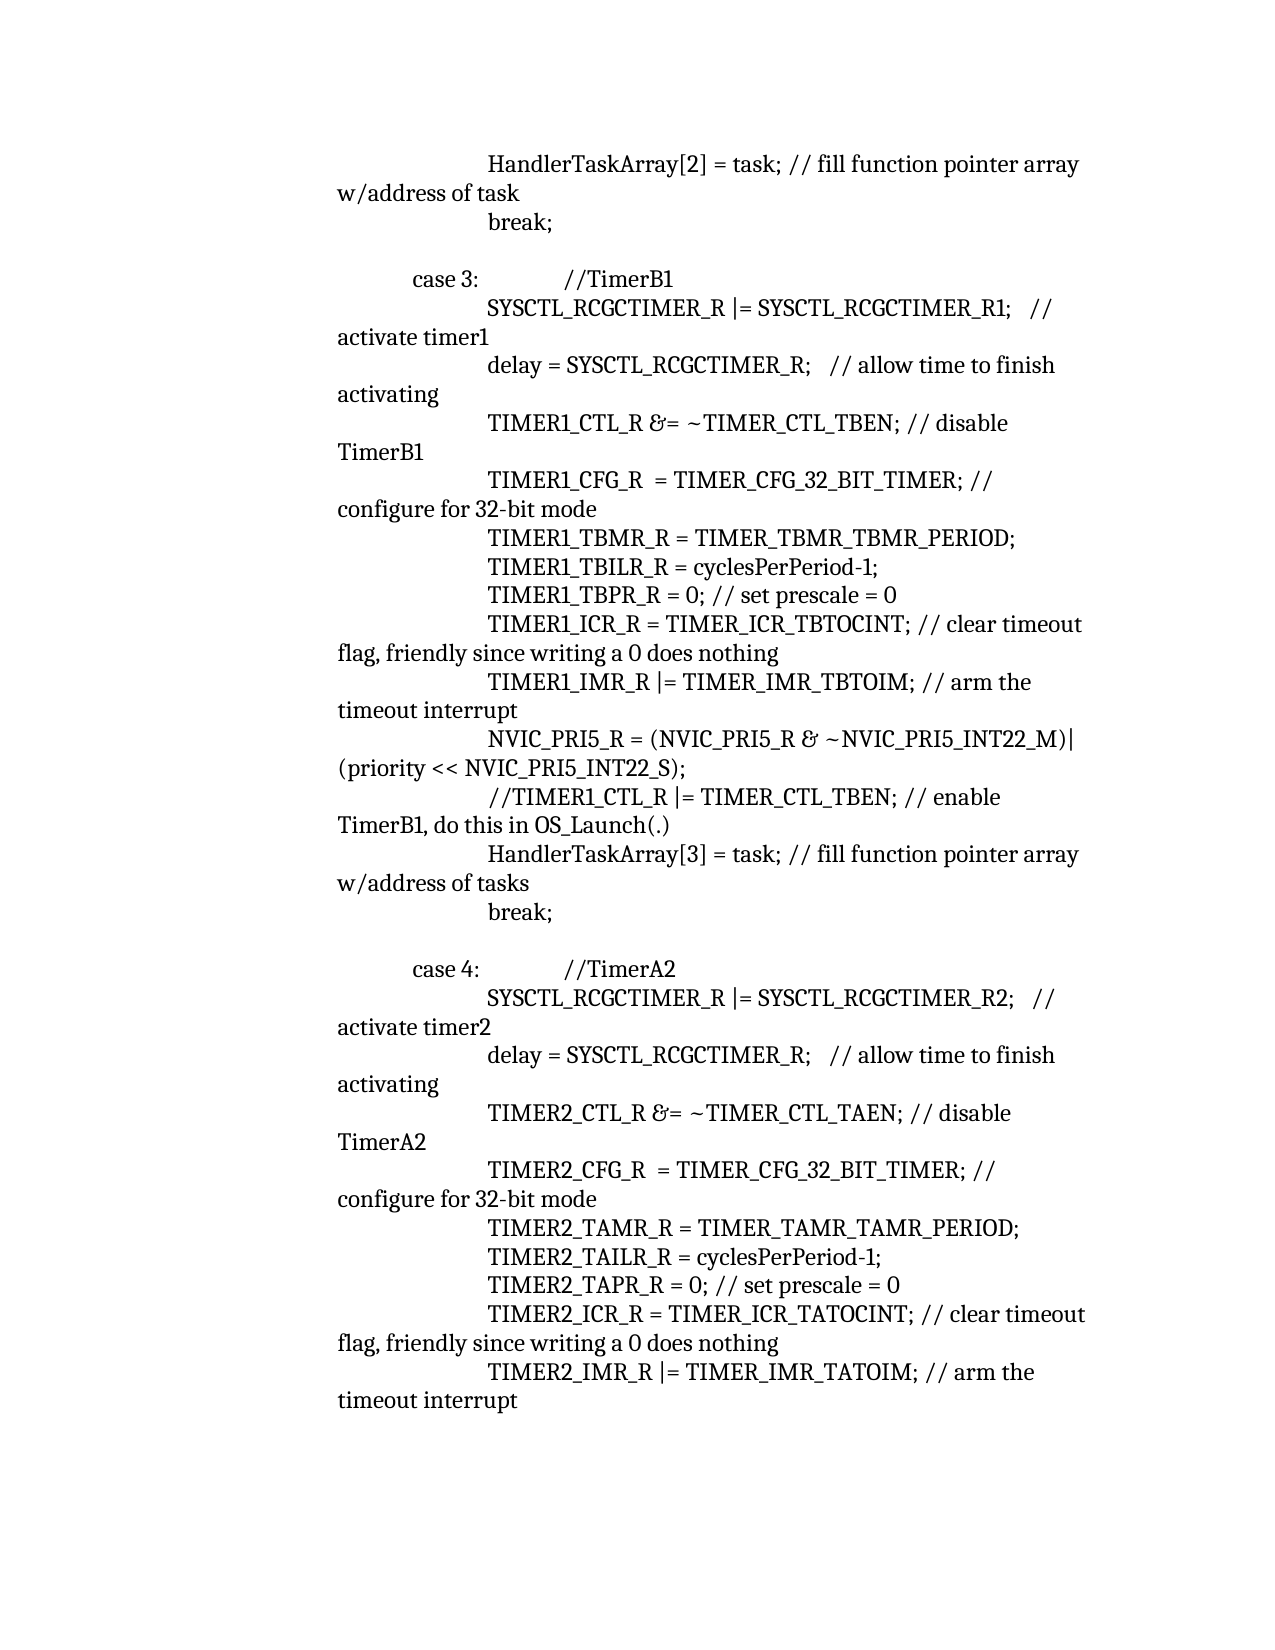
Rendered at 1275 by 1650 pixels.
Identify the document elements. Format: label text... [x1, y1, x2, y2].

text break; [187, 207, 1087, 236]
text case 3: //TimerB1 [187, 265, 1087, 294]
text TIMER2_IMR_R |= TIMER_IMR_TATOIM; // arm the timeout interrupt [187, 1357, 1087, 1415]
text NVIC_PRI5_R = (NVIC_PRI5_R & ~NVIC_PRI5_INT22_M)|(priority << NVIC_PRI5_INT22_S); [187, 725, 1087, 782]
text TIMER2_TAMR_R = TIMER_TAMR_TAMR_PERIOD; [187, 1214, 1087, 1242]
text //TIMER1_CTL_R |= TIMER_CTL_TBEN; // enable TimerB1, do this in OS_Launch(.) [187, 782, 1087, 840]
text HandlerTaskArray[3] = task; // fill function pointer array w/address of tasks [187, 840, 1087, 897]
text HandlerTaskArray[2] = task; // fill function pointer array w/address of task [187, 150, 1087, 207]
text TIMER1_CTL_R &= ~TIMER_CTL_TBEN; // disable TimerB1 [187, 409, 1087, 466]
text TIMER1_TBPR_R = 0; // set prescale = 0 [187, 581, 1087, 610]
text TIMER1_CFG_R = TIMER_CFG_32_BIT_TIMER; // configure for 32-bit mode [187, 466, 1087, 524]
text TIMER1_TBMR_R = TIMER_TBMR_TBMR_PERIOD; [187, 524, 1087, 552]
text SYSCTL_RCGCTIMER_R |= SYSCTL_RCGCTIMER_R2; // activate timer2 [187, 984, 1087, 1041]
text break; [187, 897, 1087, 926]
text TIMER1_IMR_R |= TIMER_IMR_TBTOIM; // arm the timeout interrupt [187, 667, 1087, 725]
text delay = SYSCTL_RCGCTIMER_R; // allow time to finish activating [187, 1041, 1087, 1099]
text case 4: //TimerA2 [187, 955, 1087, 984]
text TIMER1_TBILR_R = cyclesPerPeriod-1; [187, 552, 1087, 581]
text TIMER2_CFG_R = TIMER_CFG_32_BIT_TIMER; // configure for 32-bit mode [187, 1156, 1087, 1214]
text delay = SYSCTL_RCGCTIMER_R; // allow time to finish activating [187, 351, 1087, 409]
text TIMER2_TAILR_R = cyclesPerPeriod-1; [187, 1242, 1087, 1271]
text TIMER2_ICR_R = TIMER_ICR_TATOCINT; // clear timeout flag, friendly since writing a 0 does nothing [187, 1300, 1087, 1357]
text SYSCTL_RCGCTIMER_R |= SYSCTL_RCGCTIMER_R1; // activate timer1 [187, 294, 1087, 351]
text TIMER2_CTL_R &= ~TIMER_CTL_TAEN; // disable TimerA2 [187, 1099, 1087, 1156]
text TIMER1_ICR_R = TIMER_ICR_TBTOCINT; // clear timeout flag, friendly since writing a 0 does nothing [187, 610, 1087, 667]
text TIMER2_TAPR_R = 0; // set prescale = 0 [187, 1271, 1087, 1300]
